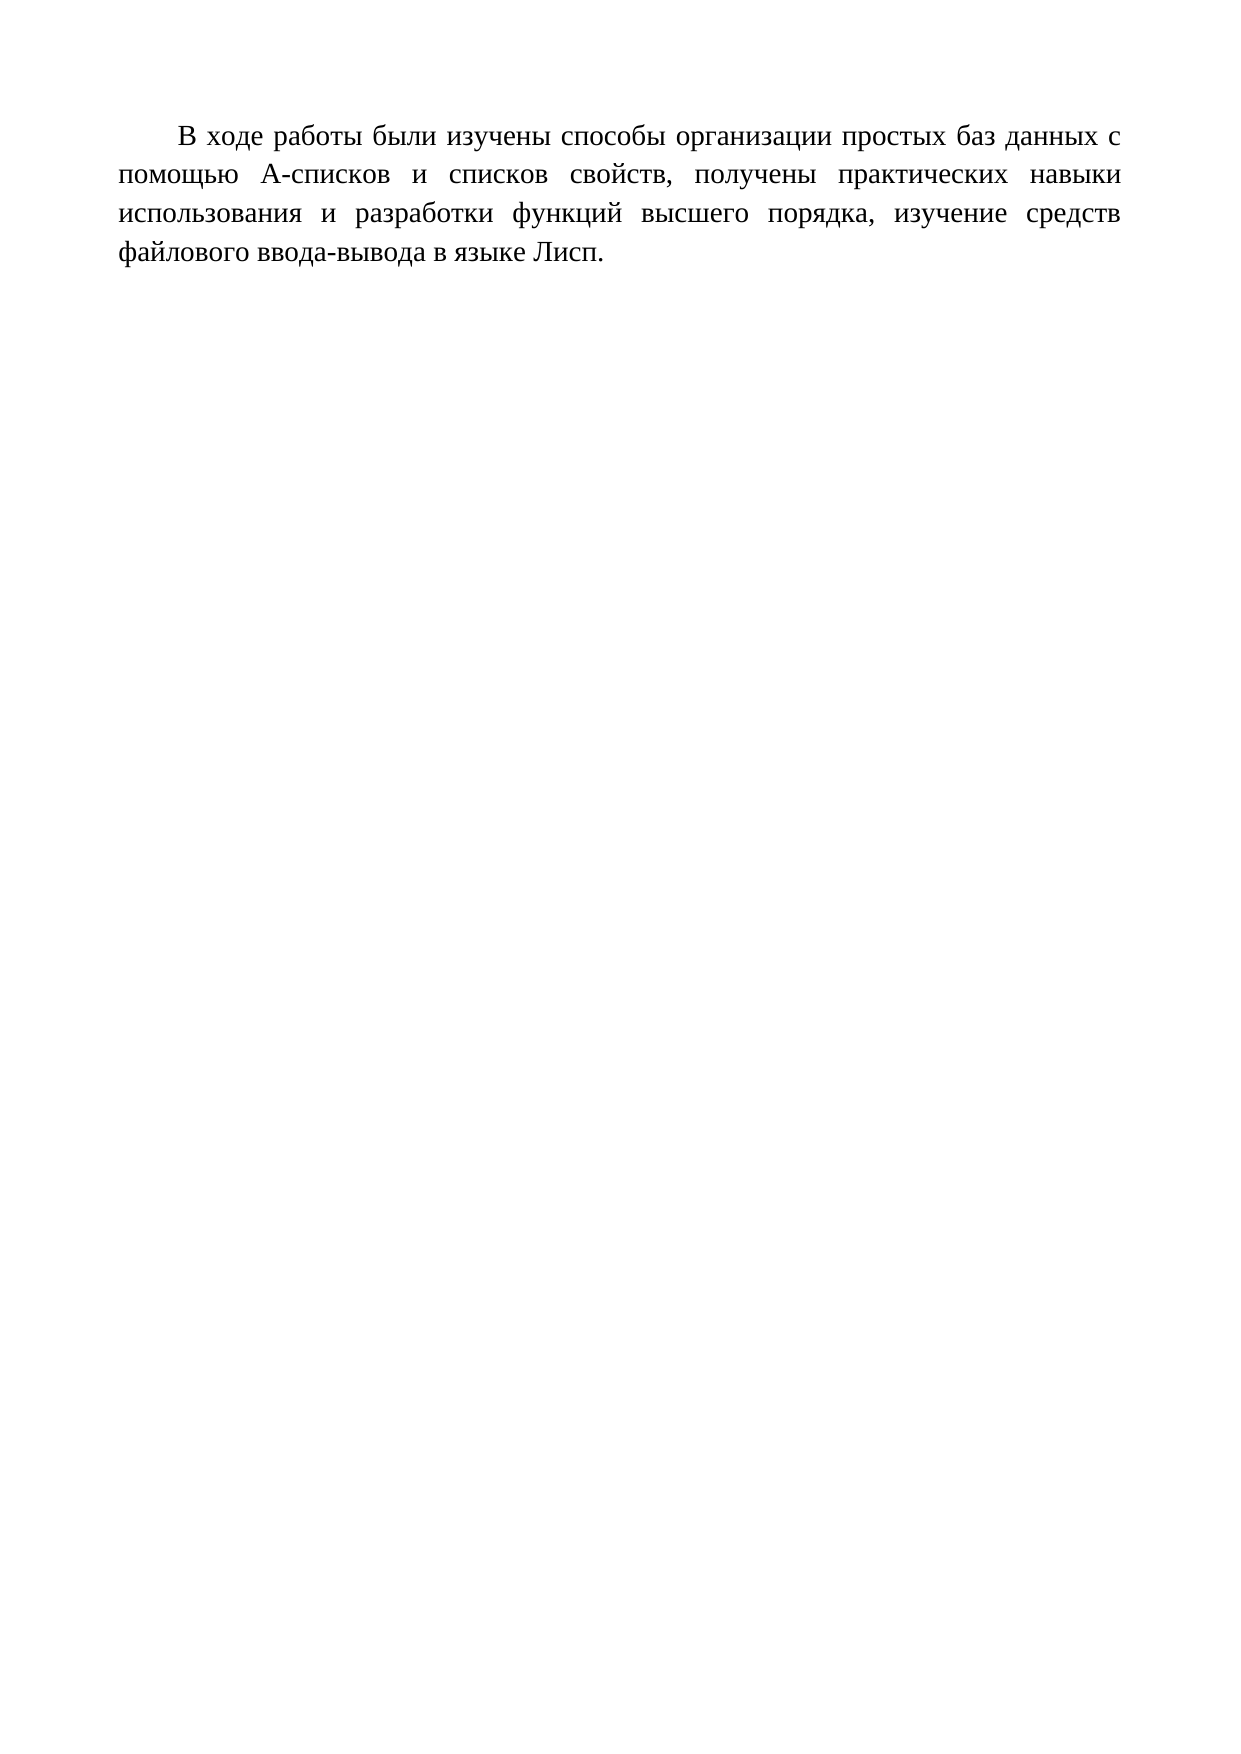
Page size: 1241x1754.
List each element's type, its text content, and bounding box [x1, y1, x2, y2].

text В ходе работы были изучены способы организации простых баз данных с помощью А-списков и списков свойств, получены практических навыки использования и разработки функций высшего порядка, изучение средств файлового ввода-вывода в языке Лисп. [118, 118, 1122, 267]
